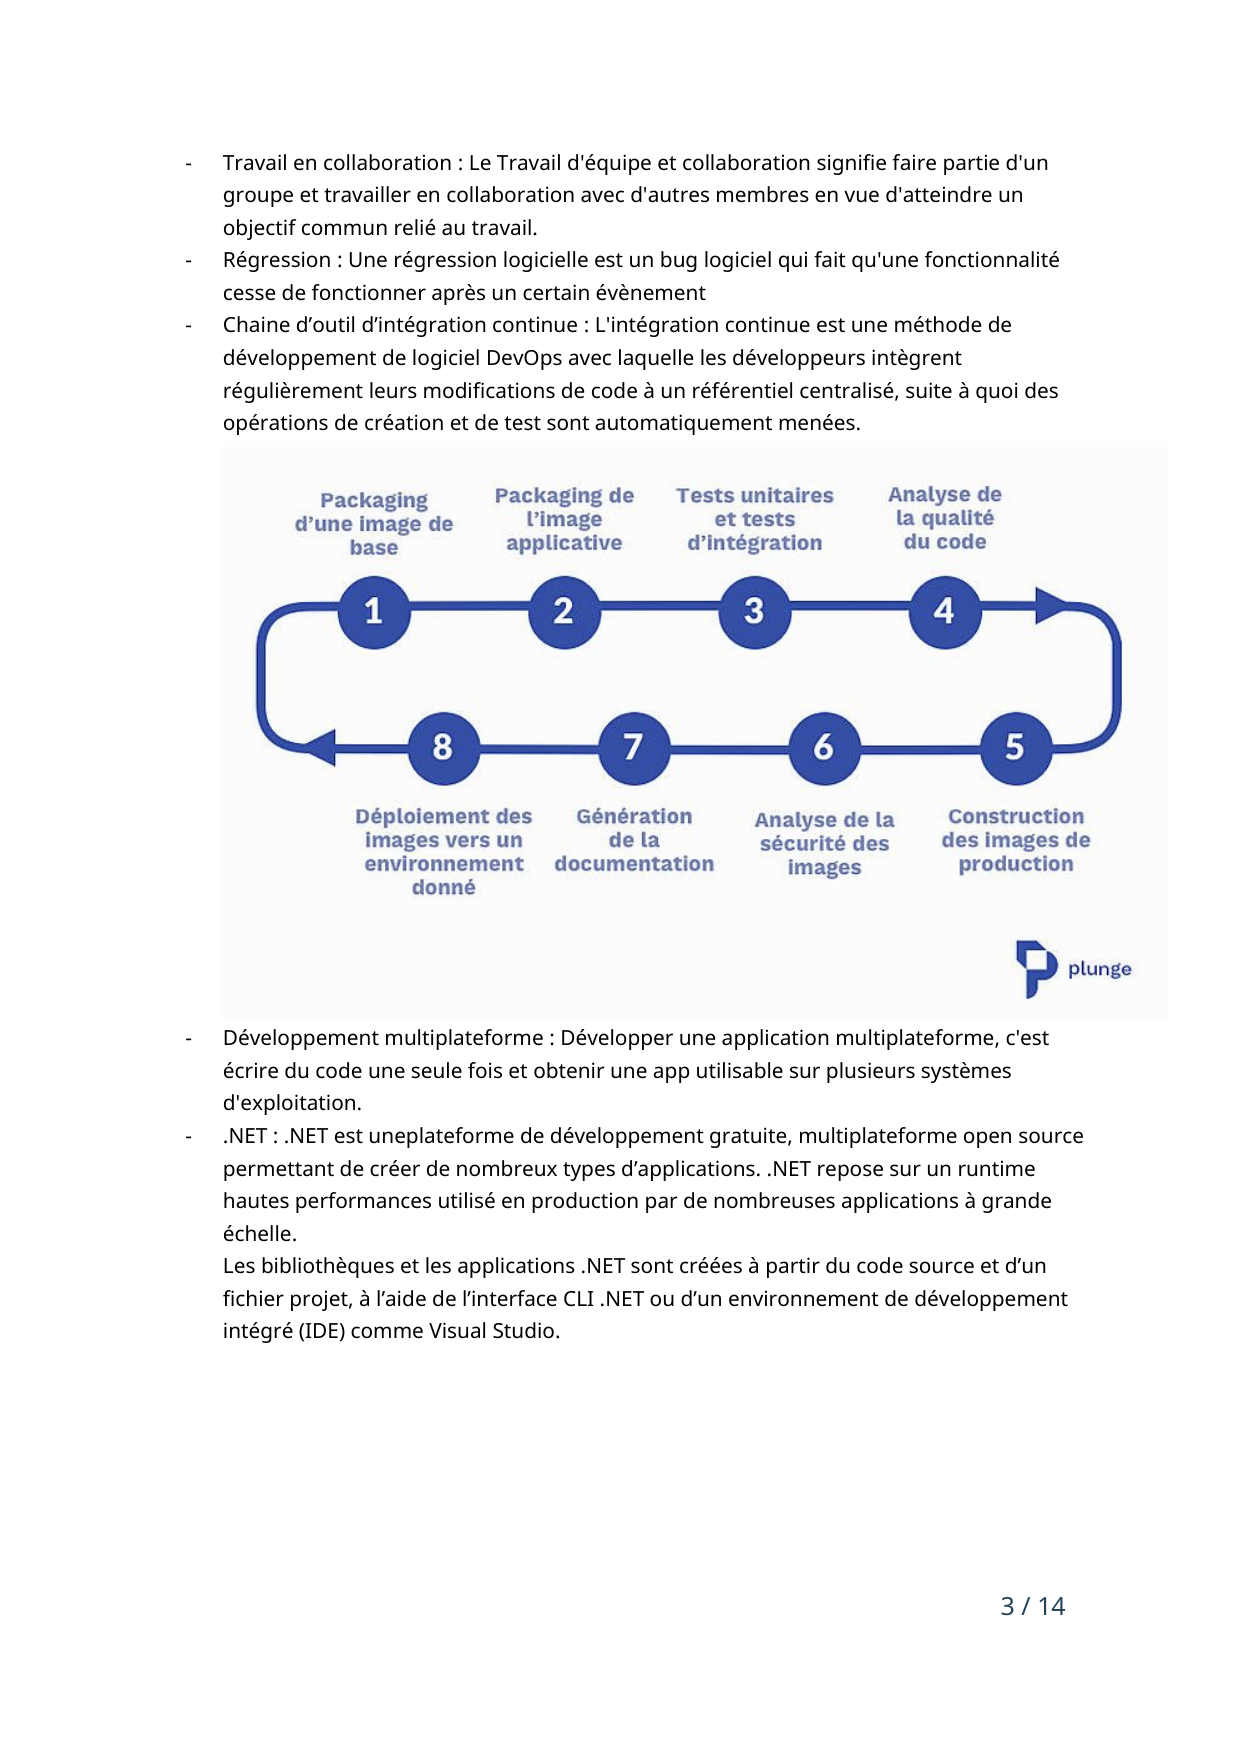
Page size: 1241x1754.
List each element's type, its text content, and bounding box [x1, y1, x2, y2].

list Développement multiplateforme : Développer une application multiplateforme, c'est écrire du code une seule fois et obtenir une app utilisable sur plusieurs systèmes d'exploitation. [185, 1023, 1093, 1117]
list Les bibliothèques et les applications .NET sont créées à partir du code source et d’un fichier projet, à l’aide de l’interface CLI .NET ou d’un environnement de développement intégré (IDE) comme Visual Studio. [223, 1251, 1093, 1345]
list Travail en collaboration : Le Travail d'équipe et collaboration signifie faire partie d'un groupe et travailler en collaboration avec d'autres membres en vue d'atteindre un objectif commun relié au travail. [185, 148, 1093, 241]
picture [222, 441, 1168, 1019]
list .NET : .NET est uneplateforme de développement gratuite, multiplateforme open source permettant de créer de nombreux types d’applications. .NET repose sur un runtime hautes performances utilisé en production par de nombreuses applications à grande échelle. [185, 1121, 1093, 1247]
list Régression : Une régression logicielle est un bug logiciel qui fait qu'une fonctionnalité cesse de fonctionner après un certain évènement [185, 245, 1093, 306]
